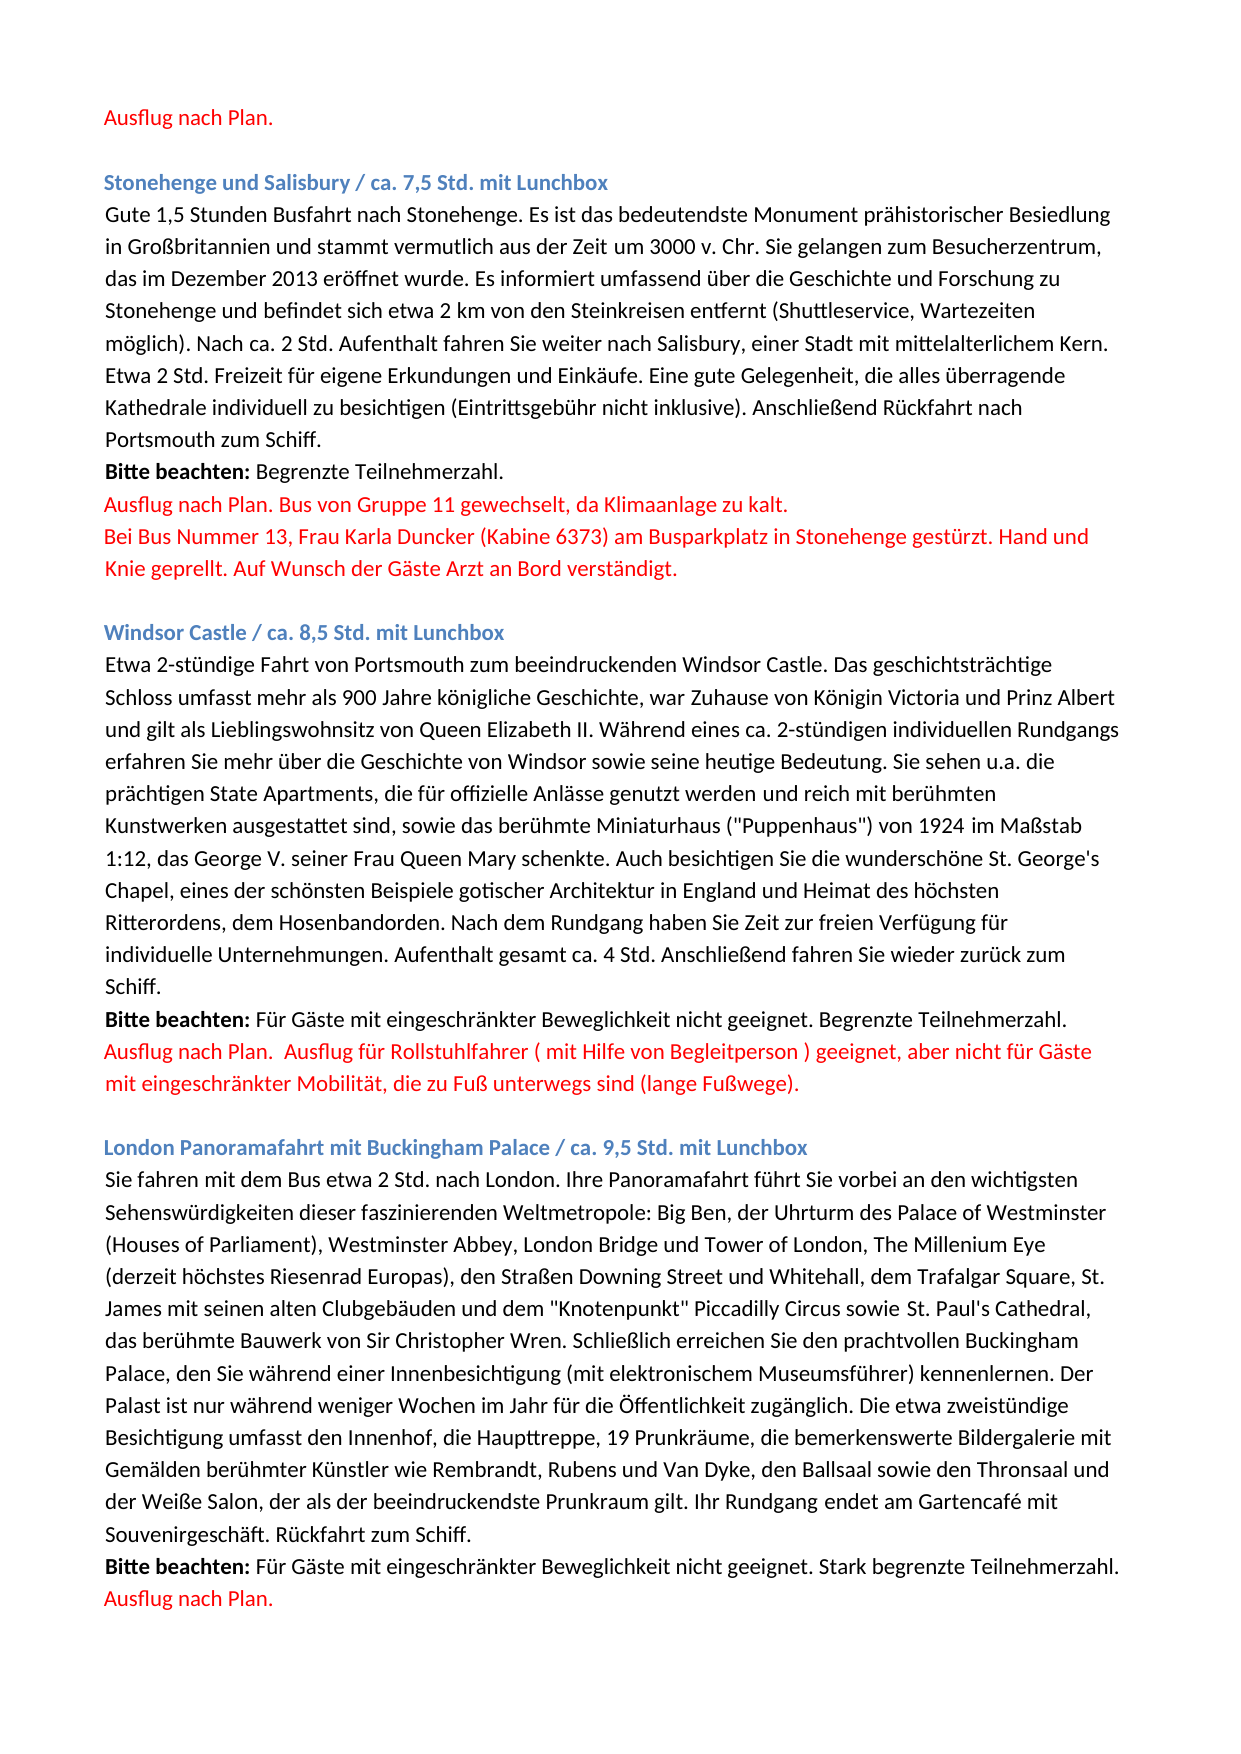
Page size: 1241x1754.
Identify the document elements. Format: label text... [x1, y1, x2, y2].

text Ausflug nach Plan. Bus von Gruppe 11 gewechselt, da Klimaanlage zu kalt. [103, 490, 1122, 518]
text London Panoramafahrt mit Buckingham Palace / ca. 9,5 Std. mit Lunchbox Sie fahren mit dem Bus etwa 2 Std. nach London. Ihre Panoramafahrt führt Sie vorbei an den wichtigsten Sehenswürdigkeiten dieser faszinierenden Weltmetropole: Big Ben, der Uhrturm des Palace of Westminster (Houses of Parliament), Westminster Abbey, London Bridge und Tower of London, The Millenium Eye (derzeit höchstes Riesenrad Europas), den Straßen Downing Street und Whitehall, dem Trafalgar Square, St. James mit seinen alten Clubgebäuden und dem "Knotenpunkt" Piccadilly Circus sowie St. Paul's Cathedral, das berühmte Bauwerk von Sir Christopher Wren. Schließlich erreichen Sie den prachtvollen Buckingham Palace, den Sie während einer Innenbesichtigung (mit elektronischem Museumsführer) kennenlernen. Der Palast ist nur während weniger Wochen im Jahr für die Öffentlichkeit zugänglich. Die etwa zweistündige Besichtigung umfasst den Innenhof, die Haupttreppe, 19 Prunkräume, die bemerkenswerte Bildergalerie mit Gemälden berühmter Künstler wie Rembrandt, Rubens und Van Dyke, den Ballsaal sowie den Thronsaal und der Weiße Salon, der als der beeindruckendste Prunkraum gilt. Ihr Rundgang endet am Gartencafé mit Souvenirgeschäft. Rückfahrt zum Schiff. Bitte beachten: Für Gäste mit eingeschränkter Beweglichkeit nicht geeignet. Stark begrenzte Teilnehmerzahl. [103, 1133, 1122, 1580]
text Ausflug nach Plan. Ausflug für Rollstuhlfahrer ( mit Hilfe von Begleitperson ) geeignet, aber nicht für Gäste mit eingeschränkter Mobilität, die zu Fuß unterwegs sind (lange Fußwege). [103, 1037, 1122, 1129]
text Stonehenge und Salisbury / ca. 7,5 Std. mit Lunchbox Gute 1,5 Stunden Busfahrt nach Stonehenge. Es ist das bedeutendste Monument prähistorischer Besiedlung in Großbritannien und stammt vermutlich aus der Zeit um 3000 v. Chr. Sie gelangen zum Besucherzentrum, das im Dezember 2013 eröffnet wurde. Es informiert umfassend über die Geschichte und Forschung zu Stonehenge und befindet sich etwa 2 km von den Steinkreisen entfernt (Shuttleservice, Wartezeiten möglich). Nach ca. 2 Std. Aufenthalt fahren Sie weiter nach Salisbury, einer Stadt mit mittelalterlichem Kern. Etwa 2 Std. Freizeit für eigene Erkundungen und Einkäufe. Eine gute Gelegenheit, die alles überragende Kathedrale individuell zu besichtigen (Eintrittsgebühr nicht inklusive). Anschließend Rückfahrt nach Portsmouth zum Schiff. Bitte beachten: Begrenzte Teilnehmerzahl. [103, 168, 1122, 486]
text Ausflug nach Plan. [103, 1584, 1122, 1612]
text Bei Bus Nummer 13, Frau Karla Duncker (Kabine 6373) am Busparkplatz in Stonehenge gestürzt. Hand und Knie geprellt. Auf Wunsch der Gäste Arzt an Bord verständigt. [103, 522, 1122, 614]
text Windsor Castle / ca. 8,5 Std. mit Lunchbox Etwa 2-stündige Fahrt von Portsmouth zum beeindruckenden Windsor Castle. Das geschichtsträchtige Schloss umfasst mehr als 900 Jahre königliche Geschichte, war Zuhause von Königin Victoria und Prinz Albert und gilt als Lieblingswohnsitz von Queen Elizabeth II. Während eines ca. 2-stündigen individuellen Rundgangs erfahren Sie mehr über die Geschichte von Windsor sowie seine heutige Bedeutung. Sie sehen u.a. die prächtigen State Apartments, die für offizielle Anlässe genutzt werden und reich mit berühmten Kunstwerken ausgestattet sind, sowie das berühmte Miniaturhaus ("Puppenhaus") von 1924 im Maßstab 1:12, das George V. seiner Frau Queen Mary schenkte. Auch besichtigen Sie die wunderschöne St. George's Chapel, eines der schönsten Beispiele gotischer Architektur in England und Heimat des höchsten Ritterordens, dem Hosenbandorden. Nach dem Rundgang haben Sie Zeit zur freien Verfügung für individuelle Unternehmungen. Aufenthalt gesamt ca. 4 Std. Anschließend fahren Sie wieder zurück zum Schiff. Bitte beachten: Für Gäste mit eingeschränkter Beweglichkeit nicht geeignet. Begrenzte Teilnehmerzahl. [103, 618, 1122, 1033]
text Ausflug nach Plan. [103, 103, 1122, 164]
